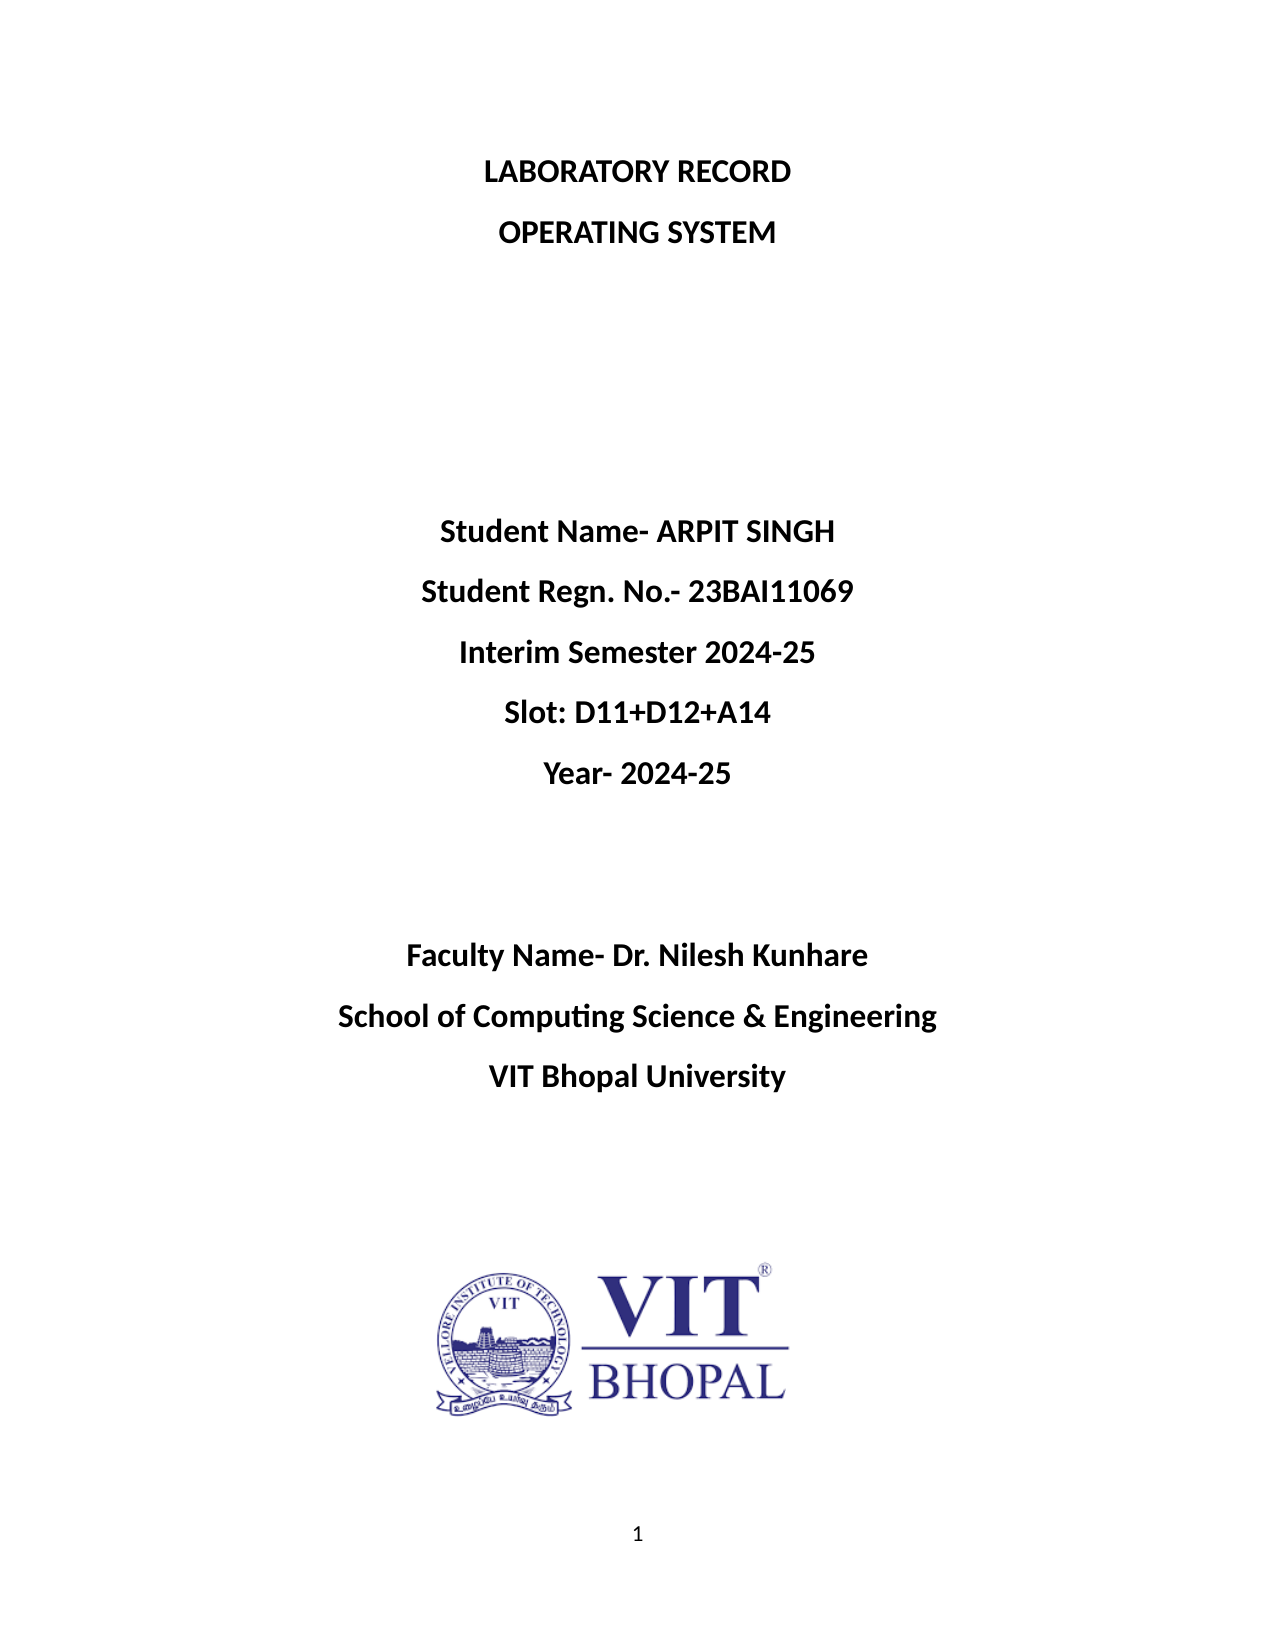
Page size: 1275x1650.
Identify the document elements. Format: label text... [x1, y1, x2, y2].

text Slot: D11+D12+A14 [150, 691, 1125, 732]
text Year- 2024-25 [150, 752, 1125, 793]
picture [429, 1236, 797, 1443]
text LABORATORY RECORD [150, 150, 1125, 191]
text School of Computing Science & Engineering [150, 994, 1125, 1035]
text Student Regn. No.- 23BAI11069 [150, 570, 1125, 611]
text VIT Bhopal University [150, 1055, 1125, 1096]
text Student Name- ARPIT SINGH [150, 509, 1125, 550]
text Faculty Name- Dr. Nilesh Kunhare [150, 934, 1125, 975]
text OPERATING SYSTEM [150, 211, 1125, 251]
text Interim Semester 2024-25 [150, 631, 1125, 672]
